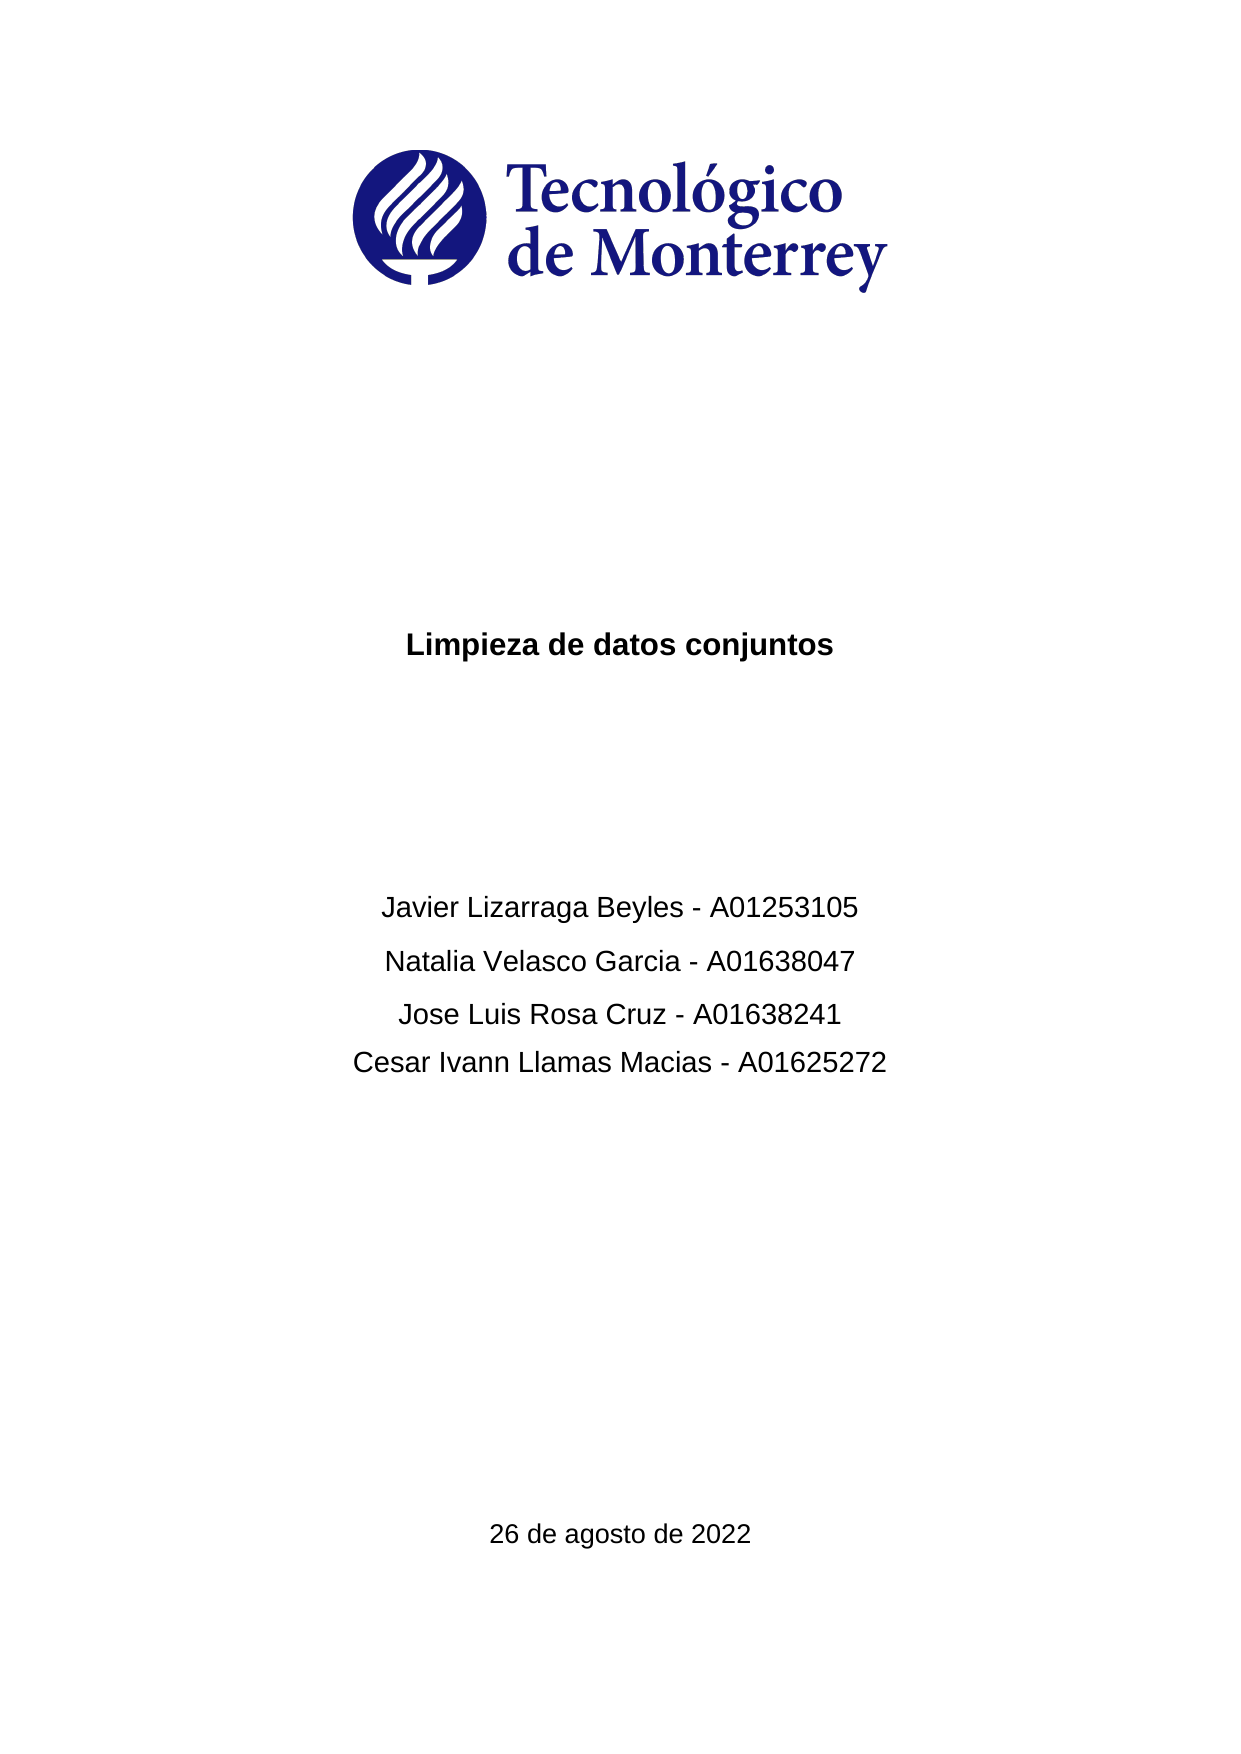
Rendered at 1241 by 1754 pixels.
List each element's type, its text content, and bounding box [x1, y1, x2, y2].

picture [352, 150, 888, 293]
text Natalia Velasco Garcia - A01638047 [150, 943, 1090, 977]
text Cesar Ivann Llamas Macias - A01625272 [150, 1045, 1090, 1078]
text Jose Luis Rosa Cruz - A01638241 [150, 997, 1090, 1030]
text Limpieza de datos conjuntos [150, 626, 1090, 662]
text Javier Lizarraga Beyles - A01253105 [150, 890, 1090, 924]
text 26 de agosto de 2022 [150, 1518, 1090, 1576]
